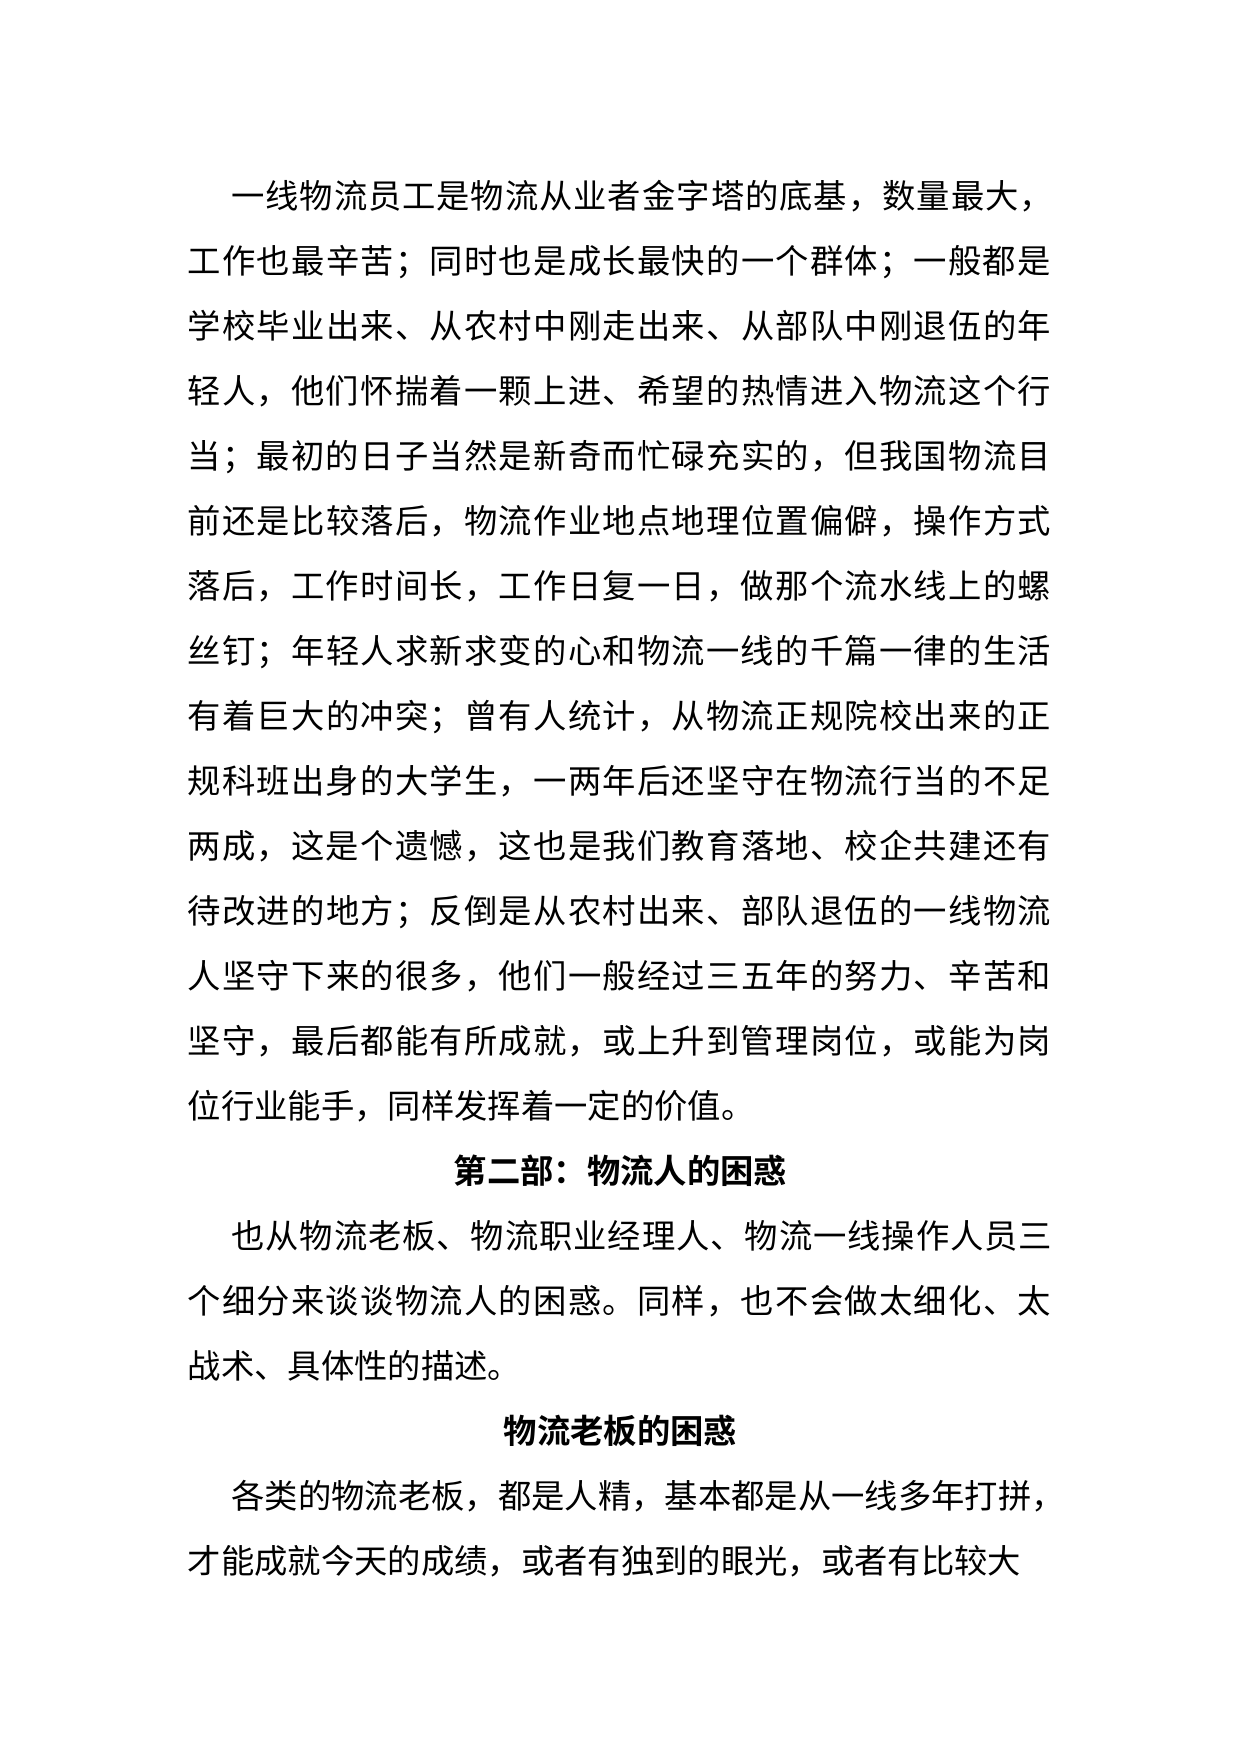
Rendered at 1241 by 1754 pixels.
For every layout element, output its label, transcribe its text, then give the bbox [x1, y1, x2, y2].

text 一线物流员工是物流从业者金字塔的底基，数量最大，工作也最辛苦；同时也是成长最快的一个群体；一般都是学校毕业出来、从农村中刚走出来、从部队中刚退伍的年轻人，他们怀揣着一颗上进、希望的热情进入物流这个行当；最初的日子当然是新奇而忙碌充实的，但我国物流目前还是比较落后，物流作业地点地理位置偏僻，操作方式落后，工作时间长，工作日复一日，做那个流水线上的螺丝钉；年轻人求新求变的心和物流一线的千篇一律的生活有着巨大的冲突；曾有人统计，从物流正规院校出来的正规科班出身的大学生，一两年后还坚守在物流行当的不足两成，这是个遗憾，这也是我们教育落地、校企共建还有待改进的地方；反倒是从农村出来、部队退伍的一线物流人坚守下来的很多，他们一般经过三五年的努力、辛苦和坚守，最后都能有所成就，或上升到管理岗位，或能为岗位行业能手，同样发挥着一定的价值。 [187, 162, 1053, 1137]
text 也从物流老板、物流职业经理人、物流一线操作人员三个细分来谈谈物流人的困惑。同样，也不会做太细化、太战术、具体性的描述。 [187, 1202, 1053, 1397]
text 第二部：物流人的困惑 [187, 1137, 1053, 1202]
text 物流老板的困惑 [187, 1397, 1053, 1462]
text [187, 1462, 1053, 1592]
